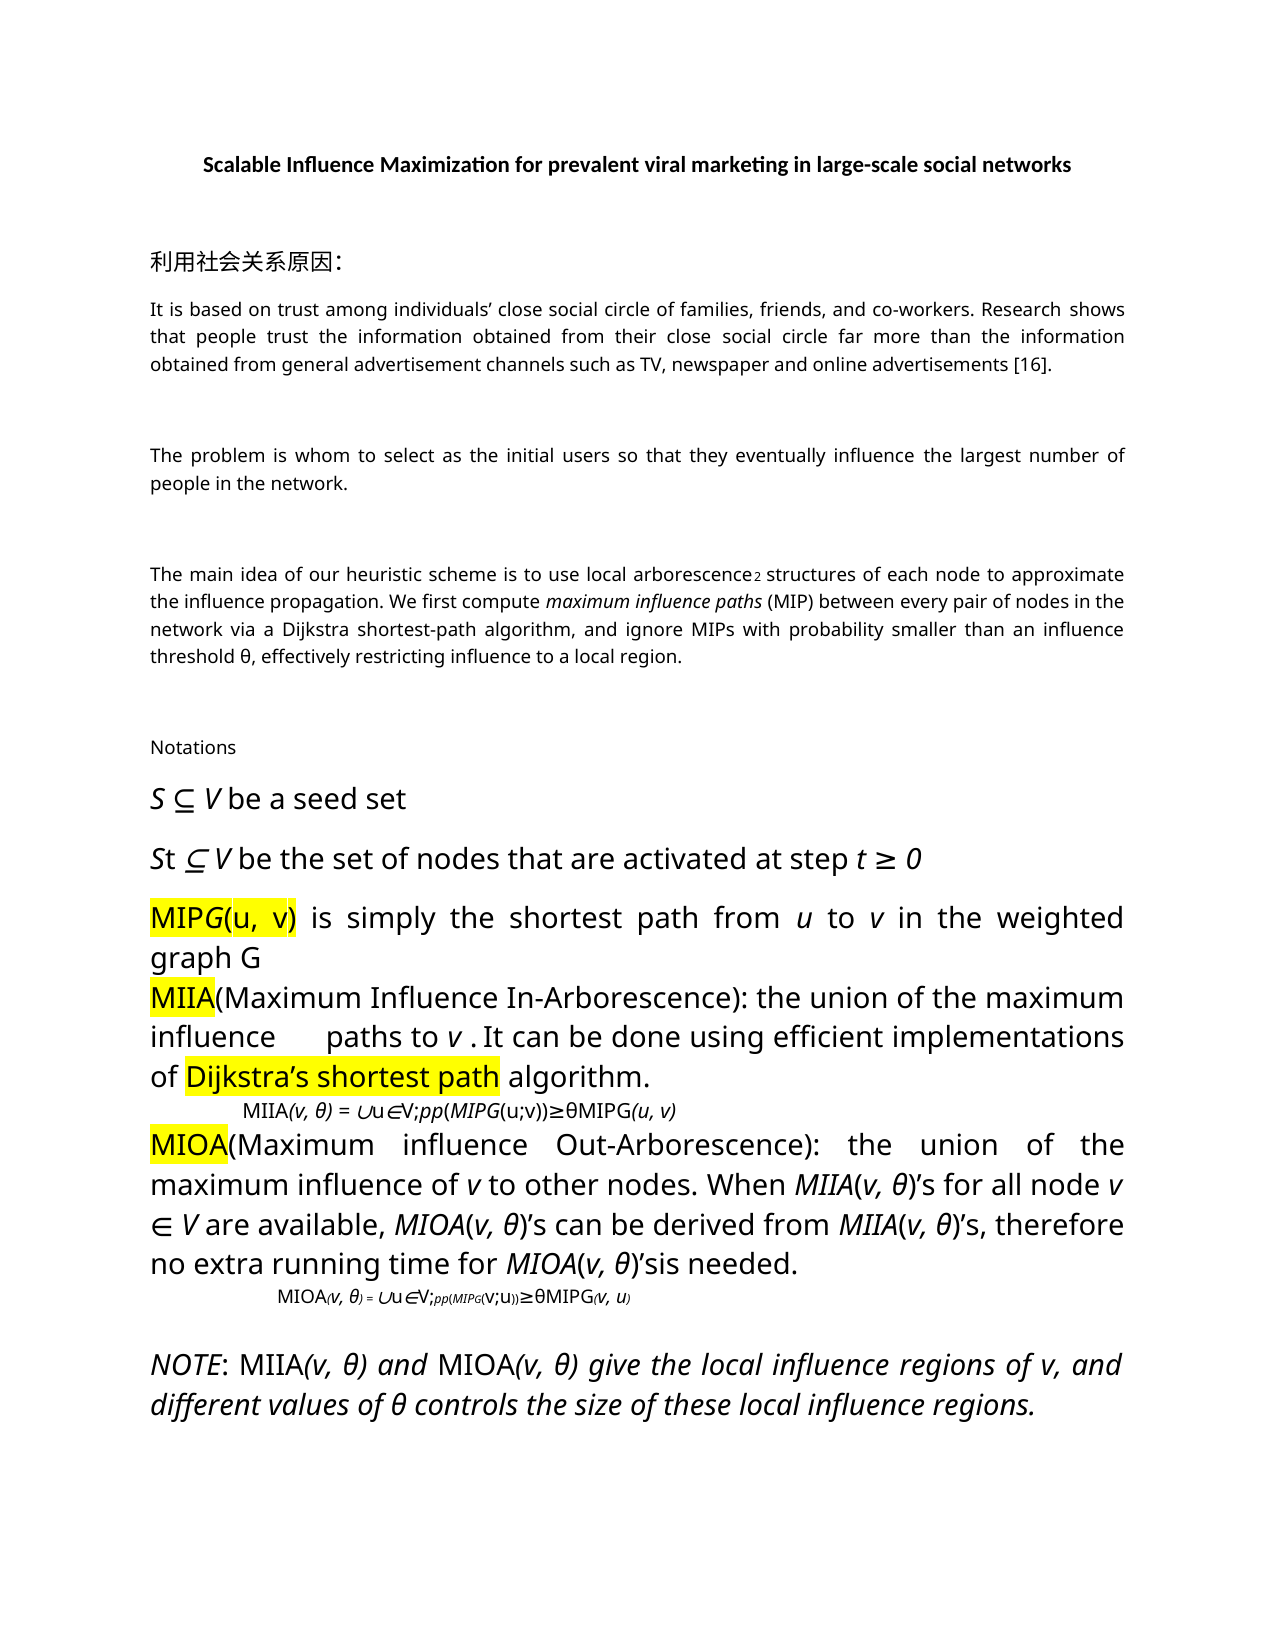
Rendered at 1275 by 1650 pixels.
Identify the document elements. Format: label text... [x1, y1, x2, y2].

text The main idea of our heuristic scheme is to use local arborescence2 structures of each node to approximate the influence propagation. We first compute maximum influence paths (MIP) between every pair of nodes in the network via a Dijkstra shortest-path algorithm, and ignore MIPs with probability smaller than an influence threshold θ, effectively restricting influence to a local region. [150, 561, 1125, 669]
text NOTE: MIIA(v, θ) and MIOA(v, θ) give the local influence regions of v, and different values of θ controls the size of these local influence regions. [150, 1344, 1125, 1424]
text It is based on trust among individuals’ close social circle of families, friends, and co-workers. Research shows that people trust the information obtained from their close social circle far more than the information obtained from general advertisement channels such as TV, newspaper and online advertisements [16]. [150, 296, 1125, 377]
text MIOA(v, θ) = ∪u∈V;pp(MIPG(v;u))≥θMIPG(v, u) [150, 1283, 1125, 1309]
text St ⊆ V be the set of nodes that are activated at step t ≥ 0 [150, 838, 1125, 878]
text The problem is whom to select as the initial users so that they eventually influence the largest number of people in the network. [150, 442, 1125, 495]
text Notations [150, 734, 1125, 760]
text MIIA(v, θ) = ∪u∈V;pp(MIPG(u;v))≥θMIPG(u, v) [150, 1096, 1125, 1124]
text MIIA(Maximum Influence In-Arborescence): the union of the maximum influence paths to v . It can be done using efficient implementations of Dijkstra’s shortest path algorithm. [150, 977, 1125, 1096]
text MIPG(u, v) is simply the shortest path from u to v in the weighted graph G [150, 897, 1125, 977]
text MIOA(Maximum influence Out-Arborescence): the union of the maximum influence of v to other nodes. When MIIA(v, θ)’s for all node v ∈ V are available, MIOA(v, θ)’s can be derived from MIIA(v, θ)’s, therefore no extra running time for MIOA(v, θ)’sis needed. [150, 1124, 1125, 1283]
text 利用社会关系原因： [150, 244, 1125, 277]
text S ⊆ V be a seed set [150, 778, 1125, 818]
text Scalable Influence Maximization for prevalent viral marketing in large-scale social networks [150, 150, 1125, 178]
